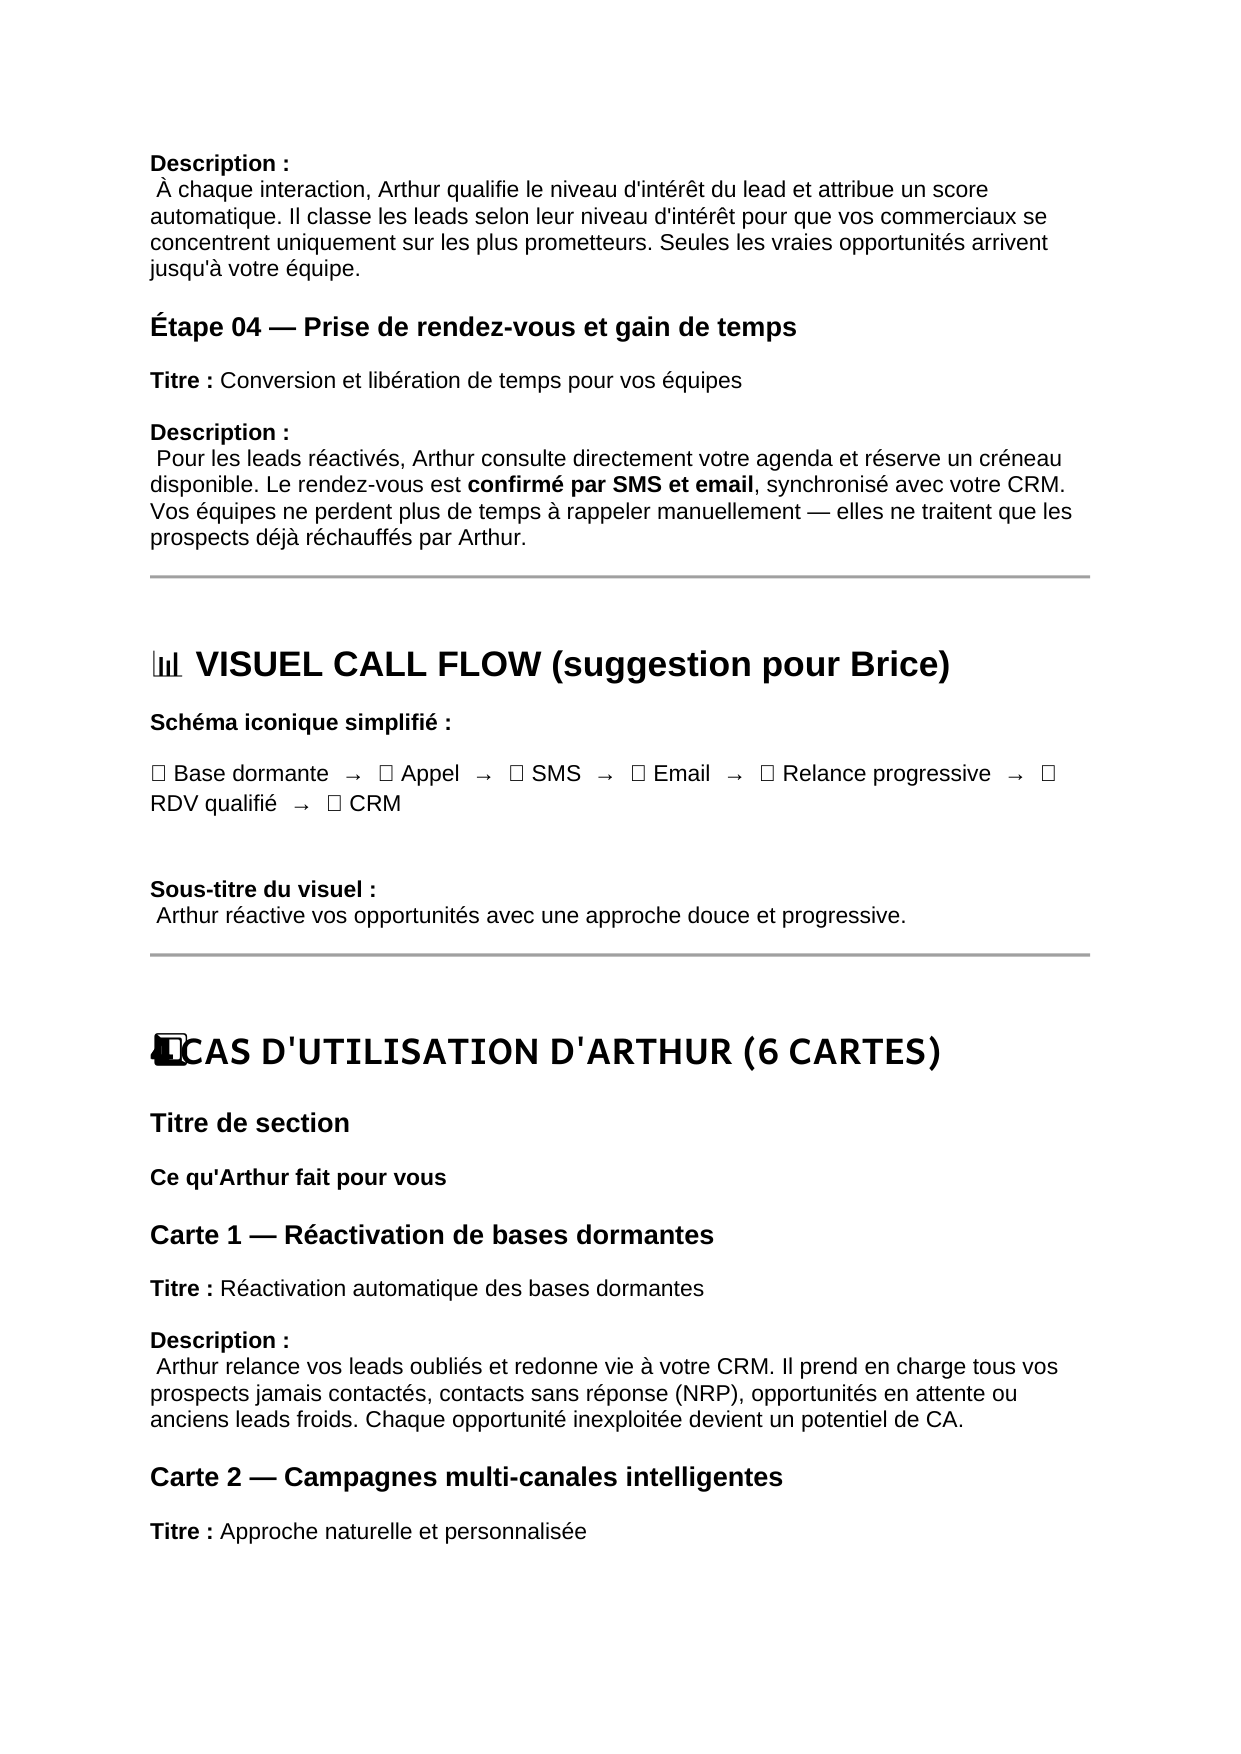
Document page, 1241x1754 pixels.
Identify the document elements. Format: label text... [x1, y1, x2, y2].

text 💾 Base dormante → 📞 Appel → 💬 SMS → 📧 Email → 🔄 Relance progressive → 📅 RDV qualifié → 💼 CRM [150, 760, 1090, 817]
text Sous-titre du visuel : Arthur réactive vos opportunités avec une approche douce et progressive. [150, 876, 1090, 928]
text Titre : Réactivation automatique des bases dormantes [150, 1275, 1090, 1302]
text Ce qu'Arthur fait pour vous [150, 1164, 1090, 1190]
text Description : À chaque interaction, Arthur qualifie le niveau d'intérêt du lead et attribue un score automatique. Il classe les leads selon leur niveau d'intérêt pour que vos commerciaux se concentrent uniquement sur les plus prometteurs. Seules les vraies opportunités arrivent jusqu'à votre équipe. [150, 150, 1090, 282]
subtitle Titre de section [150, 1107, 1090, 1139]
text Schéma iconique simplifié : [150, 709, 1090, 735]
subtitle 4️⃣ CAS D'UTILISATION D'ARTHUR (6 CARTES) [150, 1021, 1090, 1078]
subtitle 📊 VISUEL CALL FLOW (suggestion pour Brice) [150, 643, 1090, 684]
text Description : Pour les leads réactivés, Arthur consulte directement votre agenda et réserve un créneau disponible. Le rendez-vous est confirmé par SMS et email, synchronisé avec votre CRM. Vos équipes ne perdent plus de temps à rappeler manuellement — elles ne traitent que les prospects déjà réchauffés par Arthur. [150, 418, 1090, 550]
subtitle Carte 1 — Réactivation de bases dormantes [150, 1219, 1090, 1250]
text Description : Arthur relance vos leads oubliés et redonne vie à votre CRM. Il prend en charge tous vos prospects jamais contactés, contacts sans réponse (NRP), opportunités en attente ou anciens leads froids. Chaque opportunité inexploitée devient un potentiel de CA. [150, 1327, 1090, 1432]
subtitle Carte 2 — Campagnes multi-canales intelligentes [150, 1461, 1090, 1493]
text Titre : Approche naturelle et personnalisée [150, 1518, 1090, 1544]
text Titre : Conversion et libération de temps pour vos équipes [150, 367, 1090, 393]
subtitle Étape 04 — Prise de rendez-vous et gain de temps [150, 311, 1090, 342]
